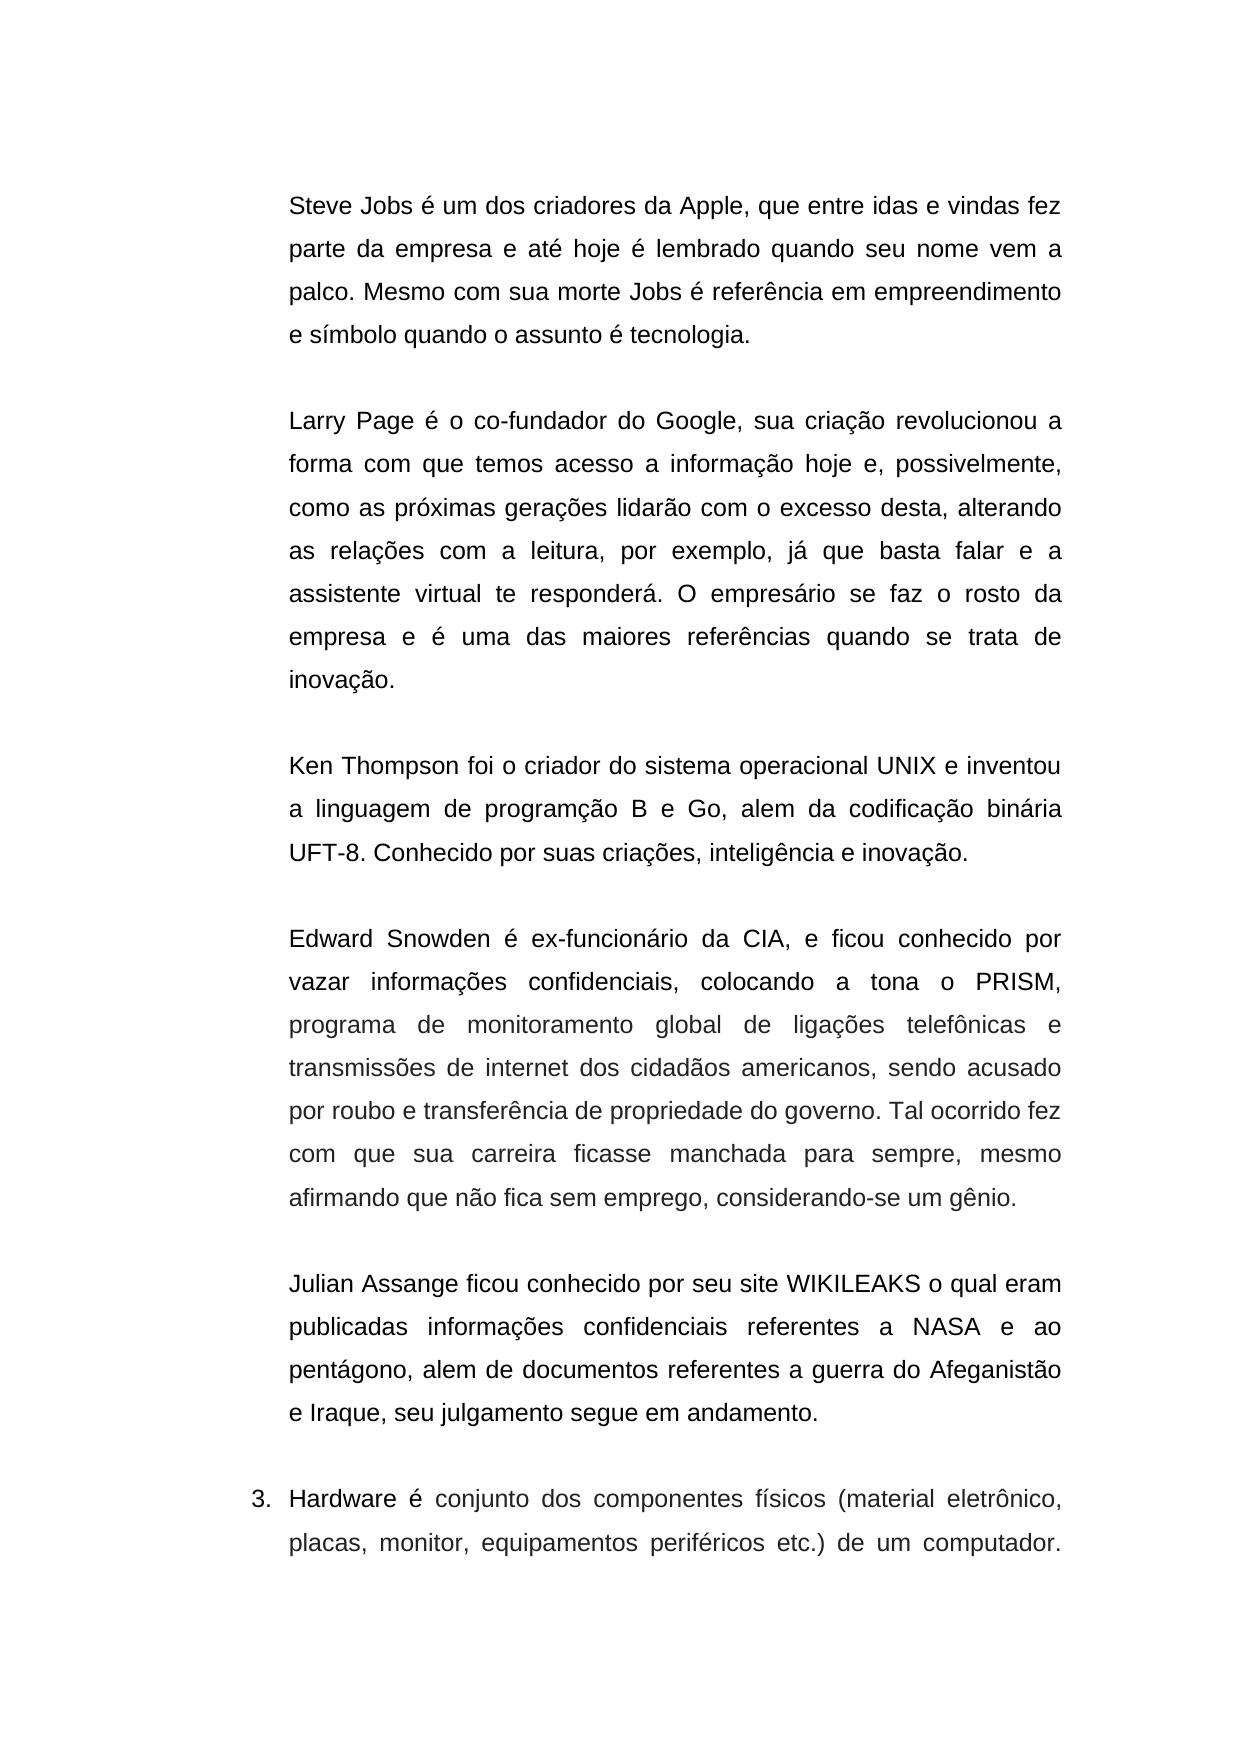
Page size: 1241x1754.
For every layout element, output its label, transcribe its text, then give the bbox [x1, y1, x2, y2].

list Larry Page é o co-fundador do Google, sua criação revolucionou a forma com que temos acesso a informação hoje e, possivelmente, como as próximas gerações lidarão com o excesso desta, alterando as relações com a leitura, por exemplo, já que basta falar e a assistente virtual te responderá. O empresário se faz o rosto da empresa e é uma das maiores referências quando se trata de inovação. [288, 406, 1063, 694]
list Edward Snowden é ex-funcionário da CIA, e ficou conhecido por vazar informações confidenciais, colocando a tona o PRISM, programa de monitoramento global de ligações telefônicas e transmissões de internet dos cidadãos americanos, sendo acusado por roubo e transferência de propriedade do governo. Tal ocorrido fez com que sua carreira ficasse manchada para sempre, mesmo afirmando que não fica sem emprego, considerando-se um gênio. [288, 1064, 1063, 1211]
list Steve Jobs é um dos criadores da Apple, que entre idas e vindas fez parte da empresa e até hoje é lembrado quando seu nome vem a palco. Mesmo com sua morte Jobs é referência em empreendimento e símbolo quando o assunto é tecnologia. [288, 191, 1063, 349]
list Julian Assange ficou conhecido por seu site WIKILEAKS o qual eram publicadas informações confidenciais referentes a NASA e ao pentágono, alem de documentos referentes a guerra do Afeganistão e Iraque, seu julgamento segue em andamento. [288, 1269, 1063, 1427]
list Edward Snowden é ex-funcionário da CIA, e ficou conhecido por vazar informações confidenciais, colocando a tona o PRISM, programa de monitoramento global de ligações telefônicas e transmissões de internet dos cidadãos americanos, sendo acusado por roubo e transferência de propriedade do governo. Tal ocorrido fez com que sua carreira ficasse manchada para sempre, mesmo afirmando que não fica sem emprego, considerando-se um gênio. [288, 924, 1063, 1063]
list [251, 1484, 1063, 1556]
list Ken Thompson foi o criador do sistema operacional UNIX e inventou a linguagem de programção B e Go, alem da codificação binária UFT-8. Conhecido por suas criações, inteligência e inovação. [288, 751, 1063, 866]
